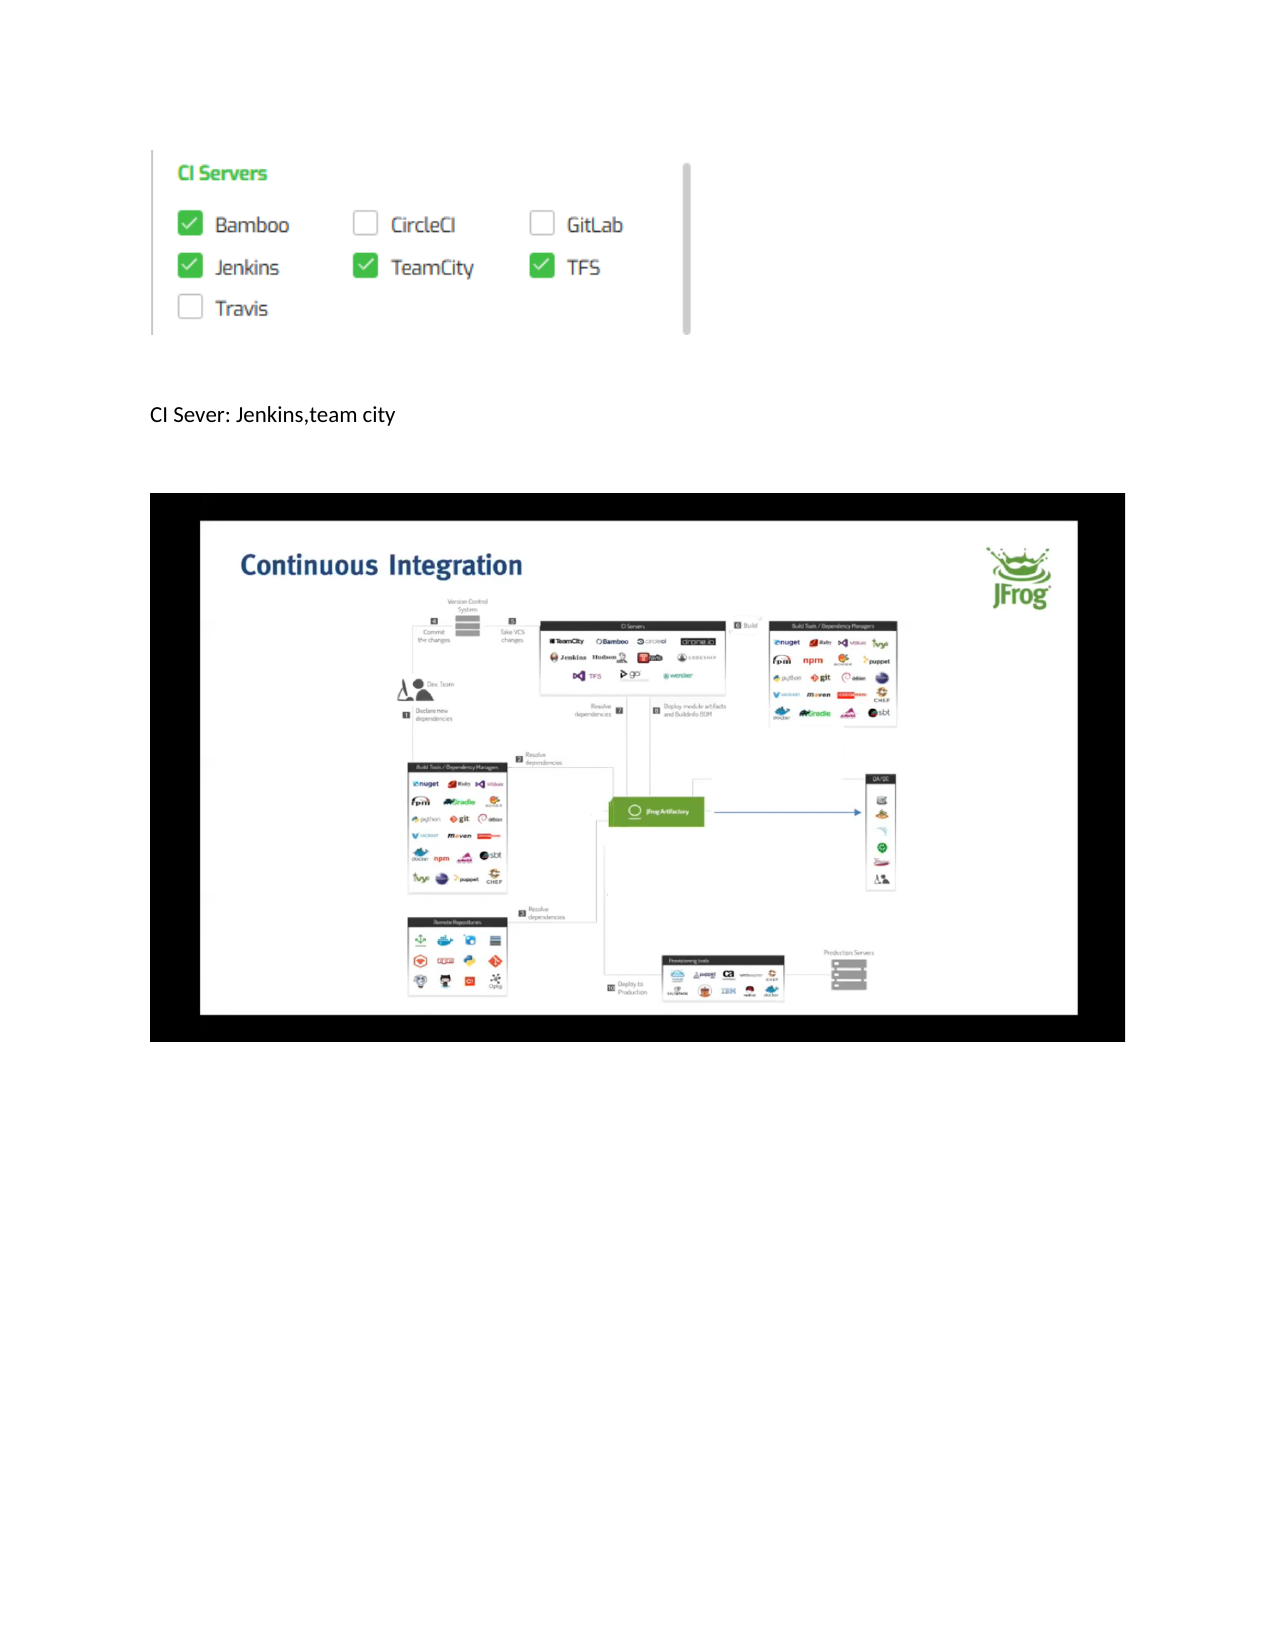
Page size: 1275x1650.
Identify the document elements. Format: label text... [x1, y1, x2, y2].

text CI Sever: Jenkins,team city [150, 400, 1125, 428]
picture [150, 150, 691, 335]
picture [150, 493, 1125, 1042]
